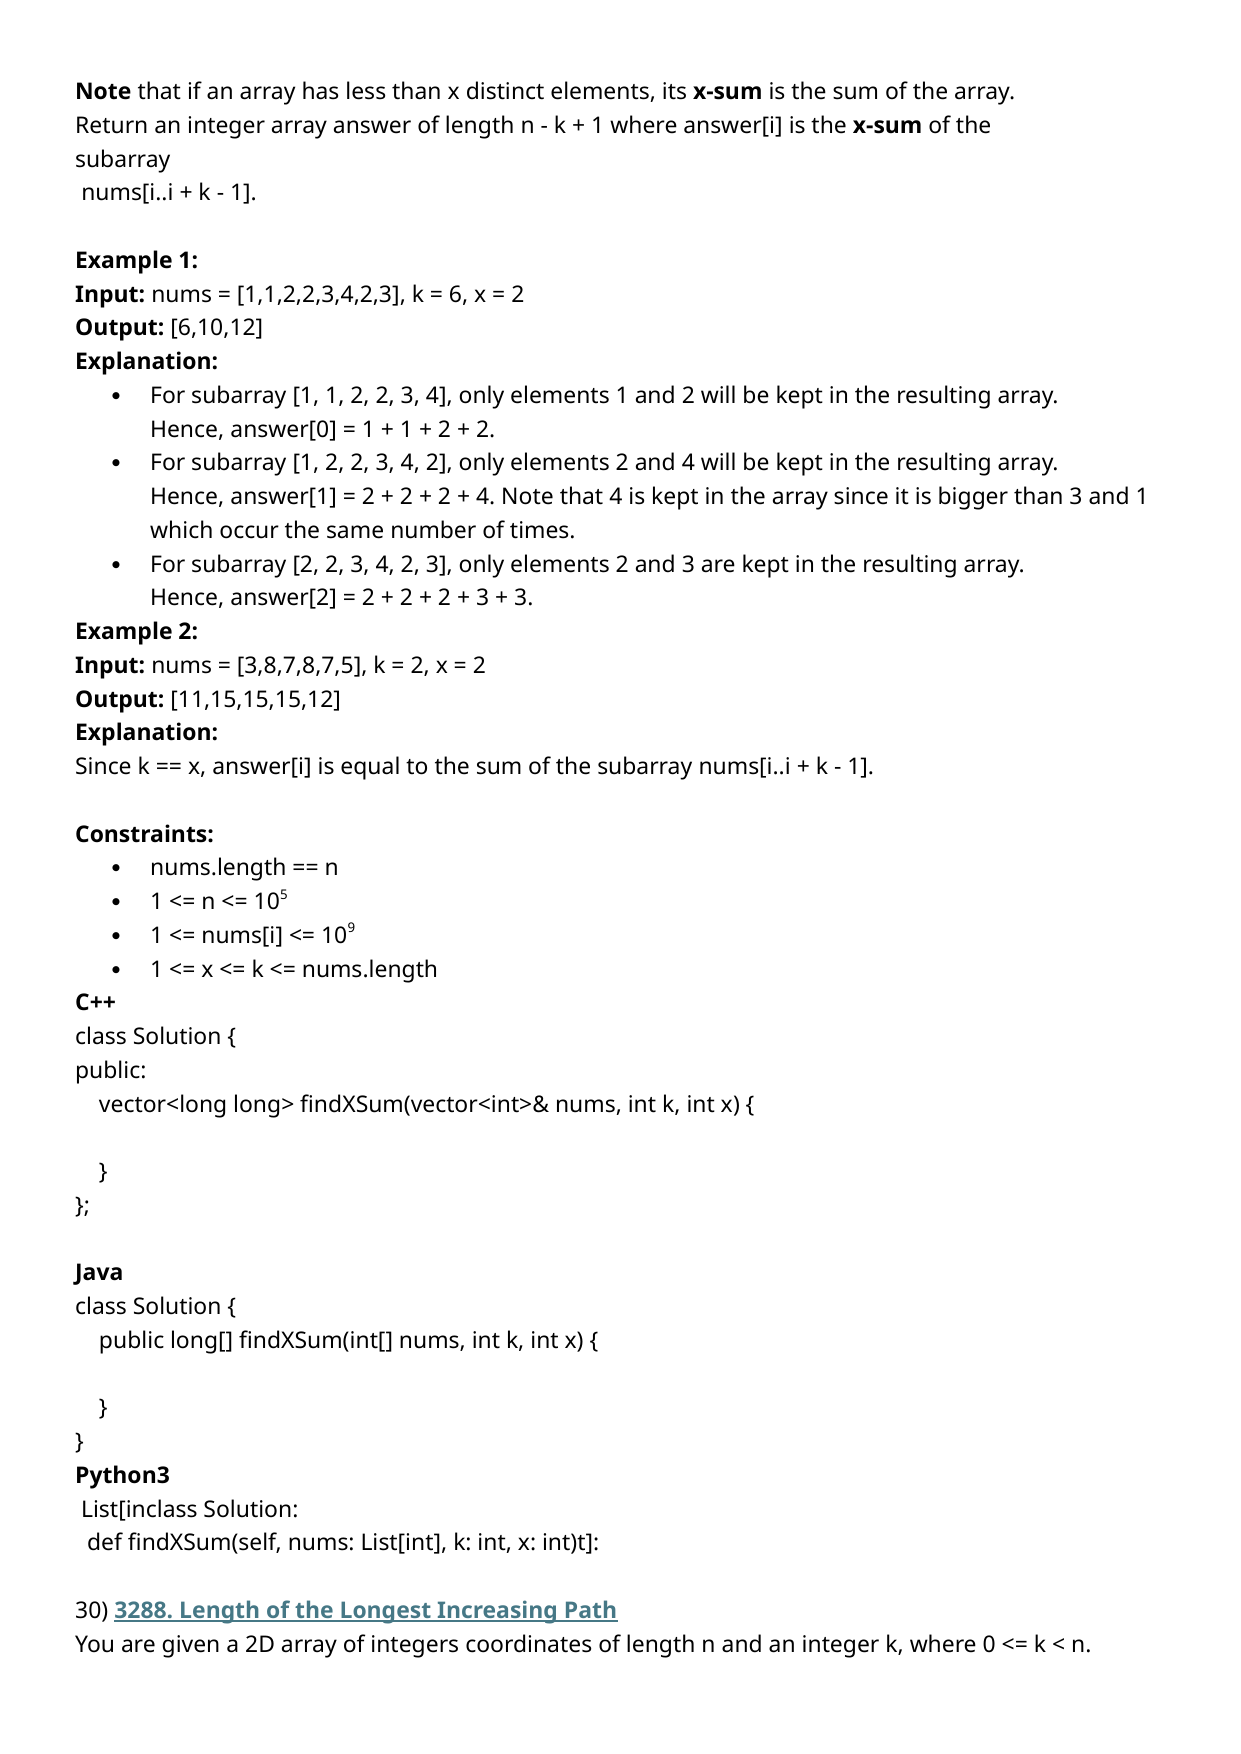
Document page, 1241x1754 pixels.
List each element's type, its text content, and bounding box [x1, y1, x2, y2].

text public: [75, 1054, 1165, 1085]
text Return an integer array answer of length n - k + 1 where answer[i] is the x-sum of the [75, 109, 1165, 140]
text Note that if an array has less than x distinct elements, its x-sum is the sum of the array. [75, 75, 1165, 106]
text Example 1: [75, 244, 1165, 275]
list 1 <= n <= 105 [112, 885, 1165, 916]
text Java [75, 1256, 1165, 1287]
text Explanation: [75, 716, 1165, 747]
list nums.length == n [112, 851, 1165, 882]
text def findXSum(self, nums: List[int], k: int, x: int)t]: [75, 1526, 1165, 1557]
text } [75, 1425, 1165, 1456]
text C++ [75, 986, 1165, 1017]
text Input: nums = [1,1,2,2,3,4,2,3], k = 6, x = 2 [75, 277, 1165, 309]
text class Solution { [75, 1290, 1165, 1321]
text Since k == x, answer[i] is equal to the sum of the subarray nums[i..i + k - 1]. [75, 750, 1165, 781]
list 1 <= nums[i] <= 109 [112, 919, 1165, 950]
text List[inclass Solution: [75, 1492, 1165, 1524]
list For subarray [1, 1, 2, 2, 3, 4], only elements 1 and 2 will be kept in the resulting array. Hence, answer[0] = 1 + 1 + 2 + 2. [112, 379, 1165, 444]
text vector<long long> findXSum(vector<int>& nums, int k, int x) { [75, 1087, 1165, 1119]
text Constraints: [75, 817, 1165, 849]
text } [75, 1155, 1165, 1186]
text } [75, 1391, 1165, 1422]
list 1 <= x <= k <= nums.length [112, 952, 1165, 984]
text Output: [11,15,15,15,12] [75, 682, 1165, 714]
text }; [75, 1189, 1165, 1220]
text class Solution { [75, 1020, 1165, 1051]
text Explanation: [75, 345, 1165, 376]
text You are given a 2D array of integers coordinates of length n and an integer k, where 0 <= k < n. [75, 1627, 1165, 1659]
text public long[] findXSum(int[] nums, int k, int x) { [75, 1324, 1165, 1355]
text Example 2: [75, 615, 1165, 646]
text 30) 3288. Length of the Longest Increasing Path [75, 1594, 1165, 1625]
list For subarray [1, 2, 2, 3, 4, 2], only elements 2 and 4 will be kept in the resulting array. Hence, answer[1] = 2 + 2 + 2 + 4. Note that 4 is kept in the array since it is bigger than 3 and 1 which occur the same number of times. [112, 446, 1165, 545]
list For subarray [2, 2, 3, 4, 2, 3], only elements 2 and 3 are kept in the resulting array. Hence, answer[2] = 2 + 2 + 2 + 3 + 3. [112, 547, 1165, 612]
text Input: nums = [3,8,7,8,7,5], k = 2, x = 2 [75, 649, 1165, 680]
text Output: [6,10,12] [75, 311, 1165, 342]
text nums[i..i + k - 1]. [75, 176, 1165, 207]
text Python3 [75, 1459, 1165, 1490]
text subarray [75, 142, 1165, 174]
